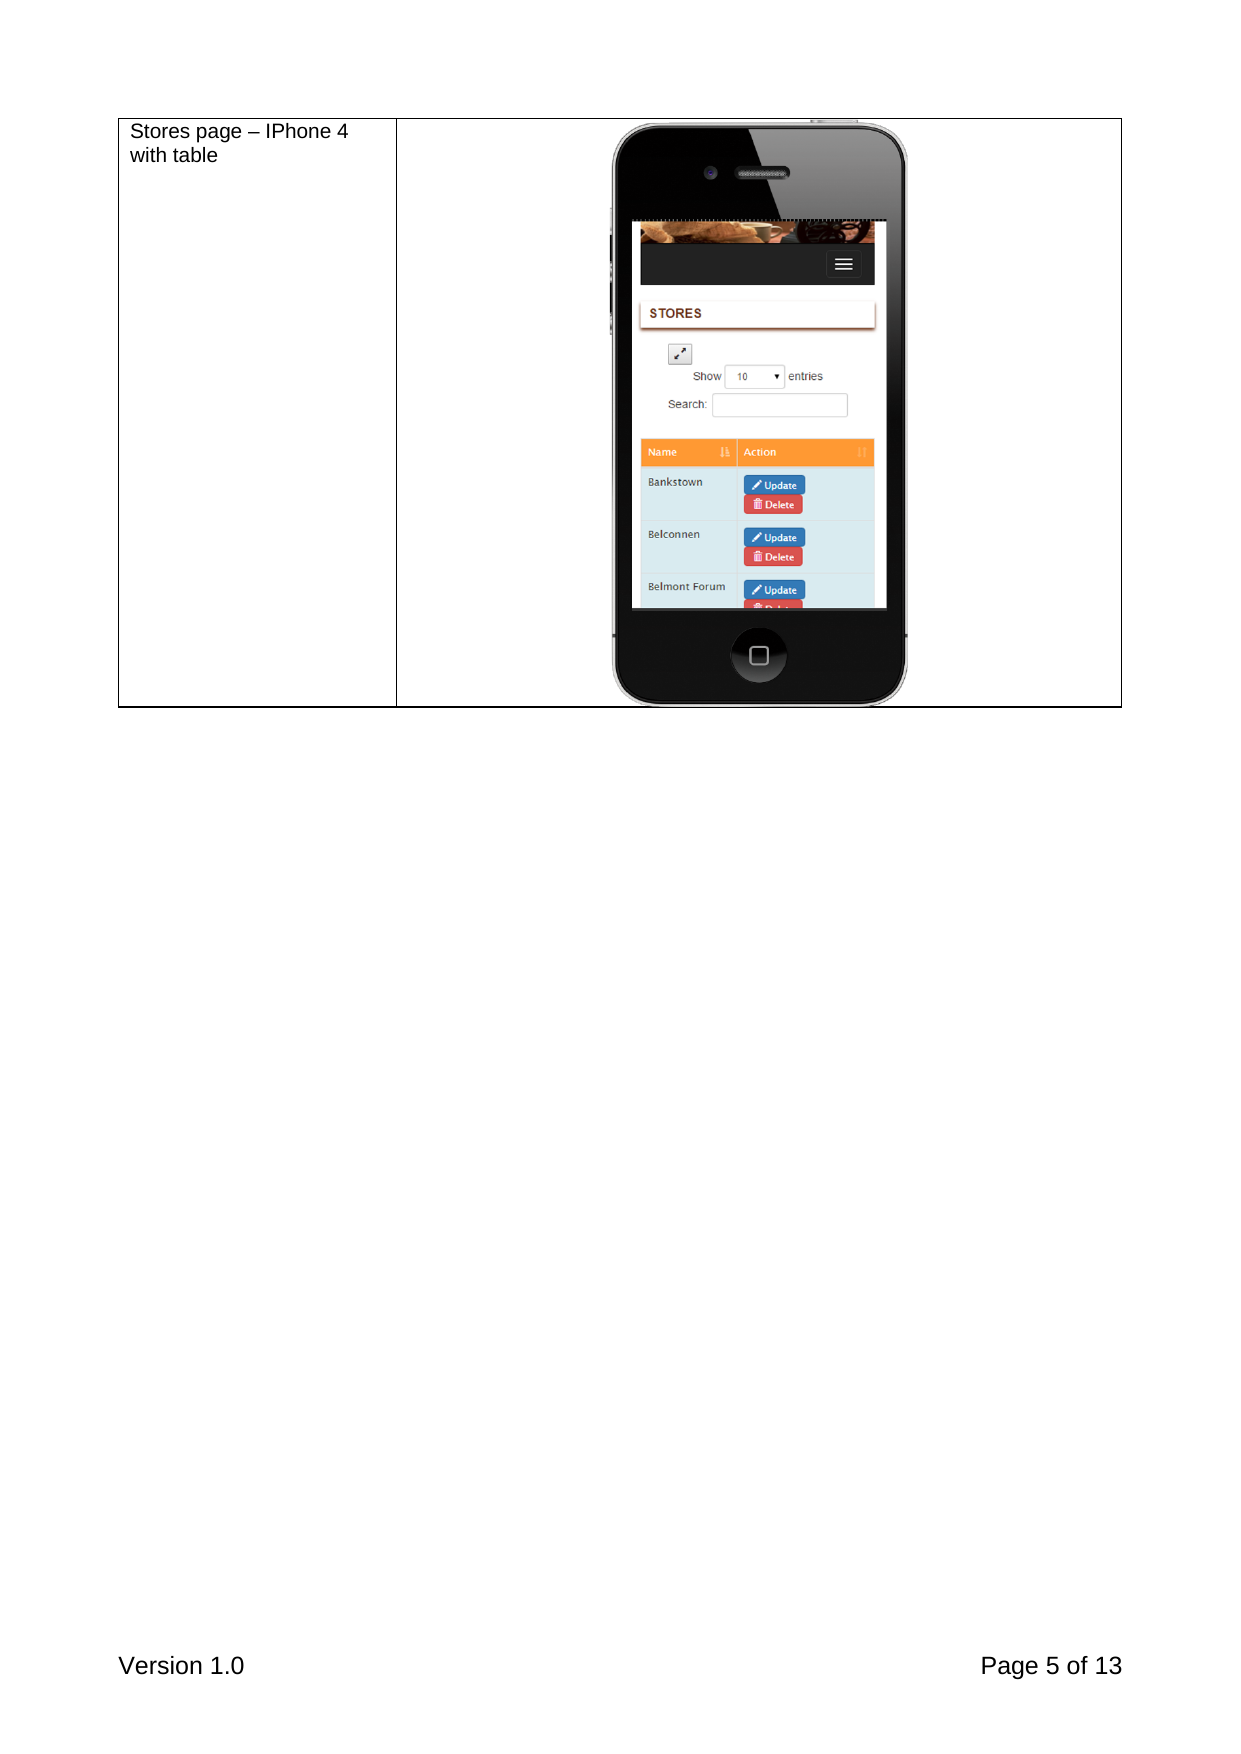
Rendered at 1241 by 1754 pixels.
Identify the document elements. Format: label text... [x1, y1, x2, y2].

table_cell [908, 119, 1121, 706]
table_cell [397, 119, 609, 706]
table_cell Stores page – IPhone 4 with table [119, 119, 396, 706]
picture [609, 119, 908, 707]
